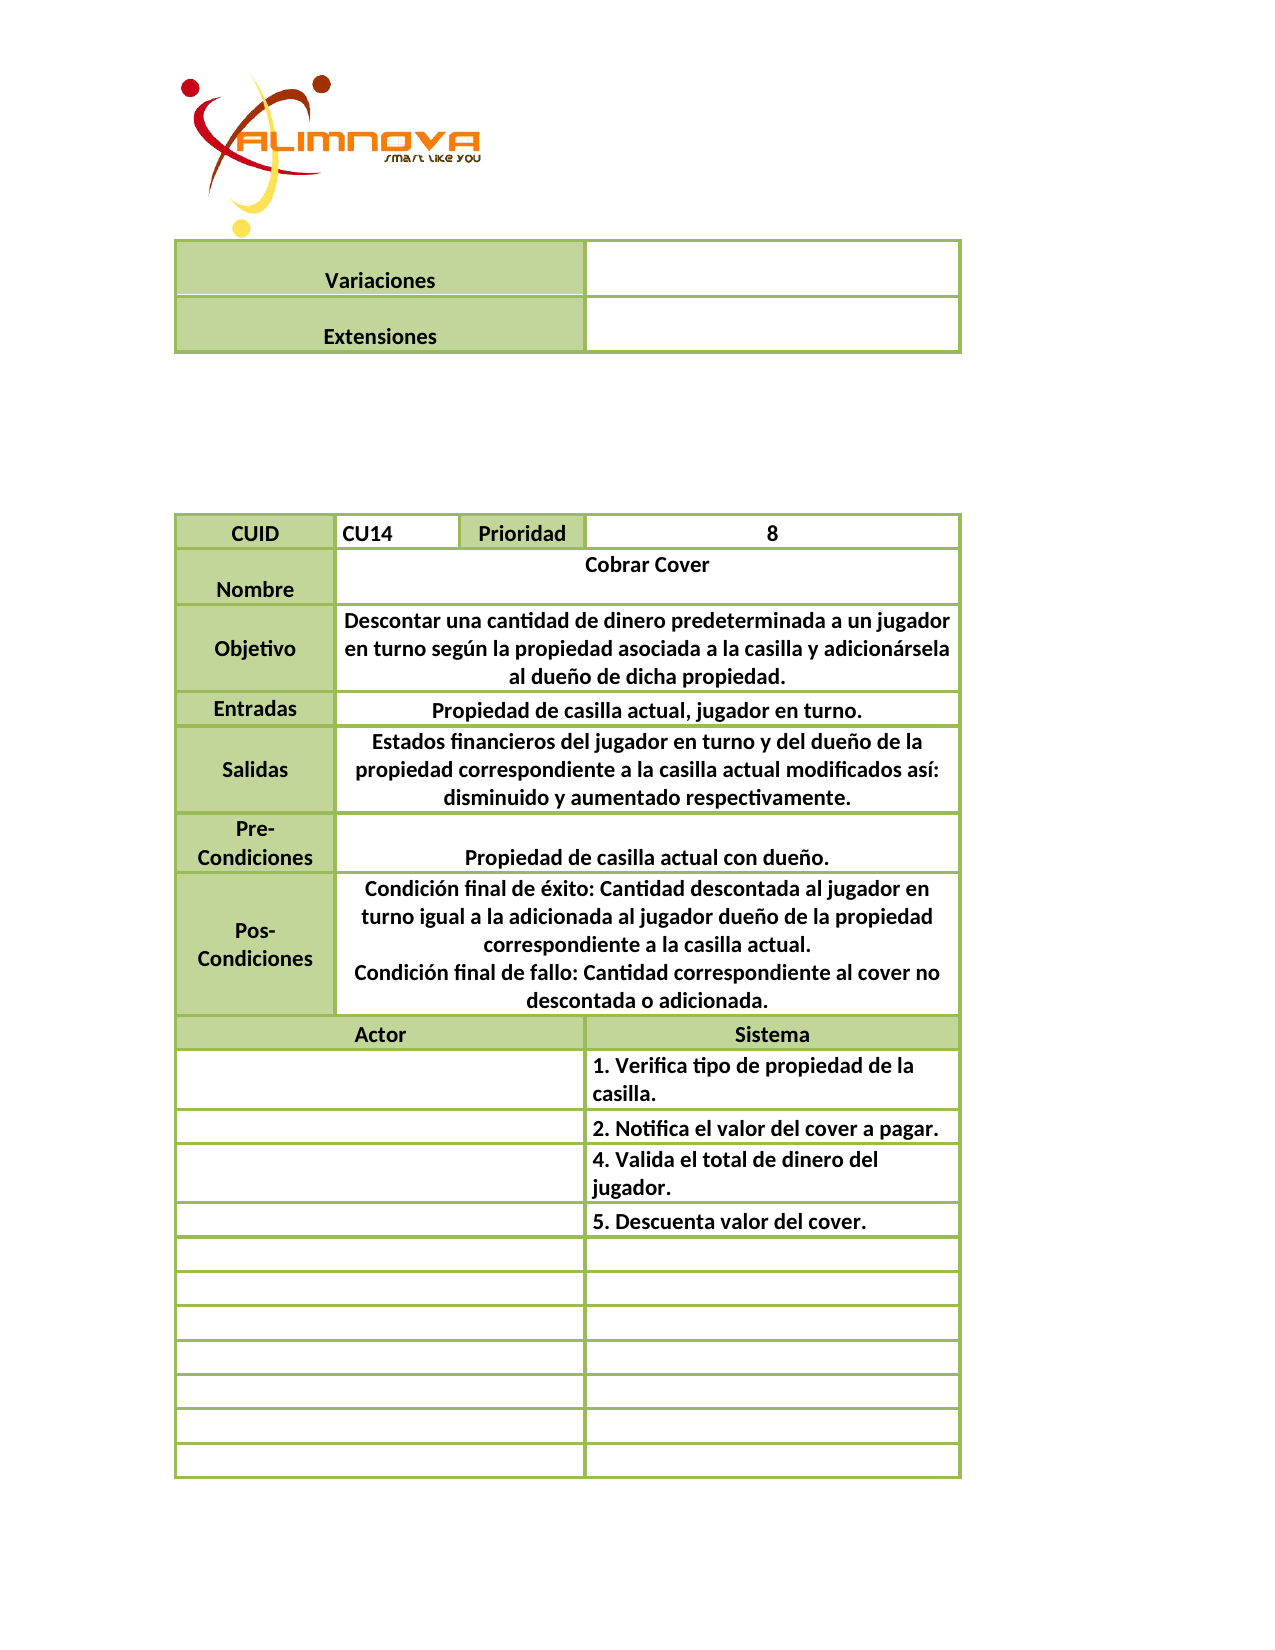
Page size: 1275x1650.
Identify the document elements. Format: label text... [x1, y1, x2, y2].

table_cell Condición final de éxito: Cantidad descontada al jugador en turno igual a la adicionada al jugador dueño de la propiedad correspondiente a la casilla actual. Condición final de fallo: Cantidad correspondiente al cover no descontada o adicionada. [337, 874, 958, 1014]
table_cell Cobrar Cover [337, 550, 958, 603]
table_cell 1. Verifica tipo de propiedad de la casilla. [587, 1051, 958, 1107]
table_cell Salidas [177, 728, 333, 811]
table_cell Sistema [587, 1017, 958, 1048]
table_cell [177, 1239, 583, 1270]
table_cell Objetivo [177, 606, 333, 690]
table_cell [587, 298, 958, 350]
table_cell 2. Notifica el valor del cover a pagar. [587, 1111, 958, 1142]
table_cell [587, 1342, 958, 1373]
table_cell 5. Descuenta valor del cover. [587, 1204, 958, 1235]
table_cell [177, 1342, 583, 1373]
table_cell Nombre [177, 550, 333, 603]
table_cell [587, 1307, 958, 1338]
table_cell Extensiones [177, 298, 583, 350]
table_cell Descontar una cantidad de dinero predeterminada a un jugador en turno según la propiedad asociada a la casilla y adicionársela al dueño de dicha propiedad. [337, 606, 958, 690]
table_cell [177, 1445, 583, 1476]
table_cell [587, 1273, 958, 1304]
table_cell 4. Valida el total de dinero del jugador. [587, 1145, 958, 1201]
table_cell Estados financieros del jugador en turno y del dueño de la propiedad correspondiente a la casilla actual modificados así: disminuido y aumentado respectivamente. [337, 728, 958, 811]
table_cell [587, 1410, 958, 1442]
table_cell Actor [177, 1017, 583, 1048]
table_cell [177, 1410, 583, 1442]
table_cell Propiedad de casilla actual con dueño. [337, 815, 958, 871]
table_cell Propiedad de casilla actual, jugador en turno. [337, 693, 958, 724]
table_cell [177, 1051, 583, 1107]
picture [177, 73, 482, 239]
table_cell [587, 242, 958, 294]
table_cell [177, 1307, 583, 1338]
table_cell [177, 1111, 583, 1142]
table_header CU14 [337, 516, 458, 547]
table_cell [587, 1445, 958, 1476]
table_cell [177, 1273, 583, 1304]
table_cell [177, 1204, 583, 1235]
table_cell [177, 1145, 583, 1201]
table_cell [587, 1376, 958, 1407]
table_cell Pos-Condiciones [177, 874, 333, 1014]
table_header CUID [177, 516, 333, 547]
table_cell [587, 1239, 958, 1270]
table_cell Variaciones [177, 242, 583, 294]
table_cell Entradas [177, 693, 333, 724]
table_header 8 [587, 516, 958, 547]
table_header Prioridad [461, 516, 583, 547]
table_cell Pre-Condiciones [177, 815, 333, 871]
table_cell [177, 1376, 583, 1407]
